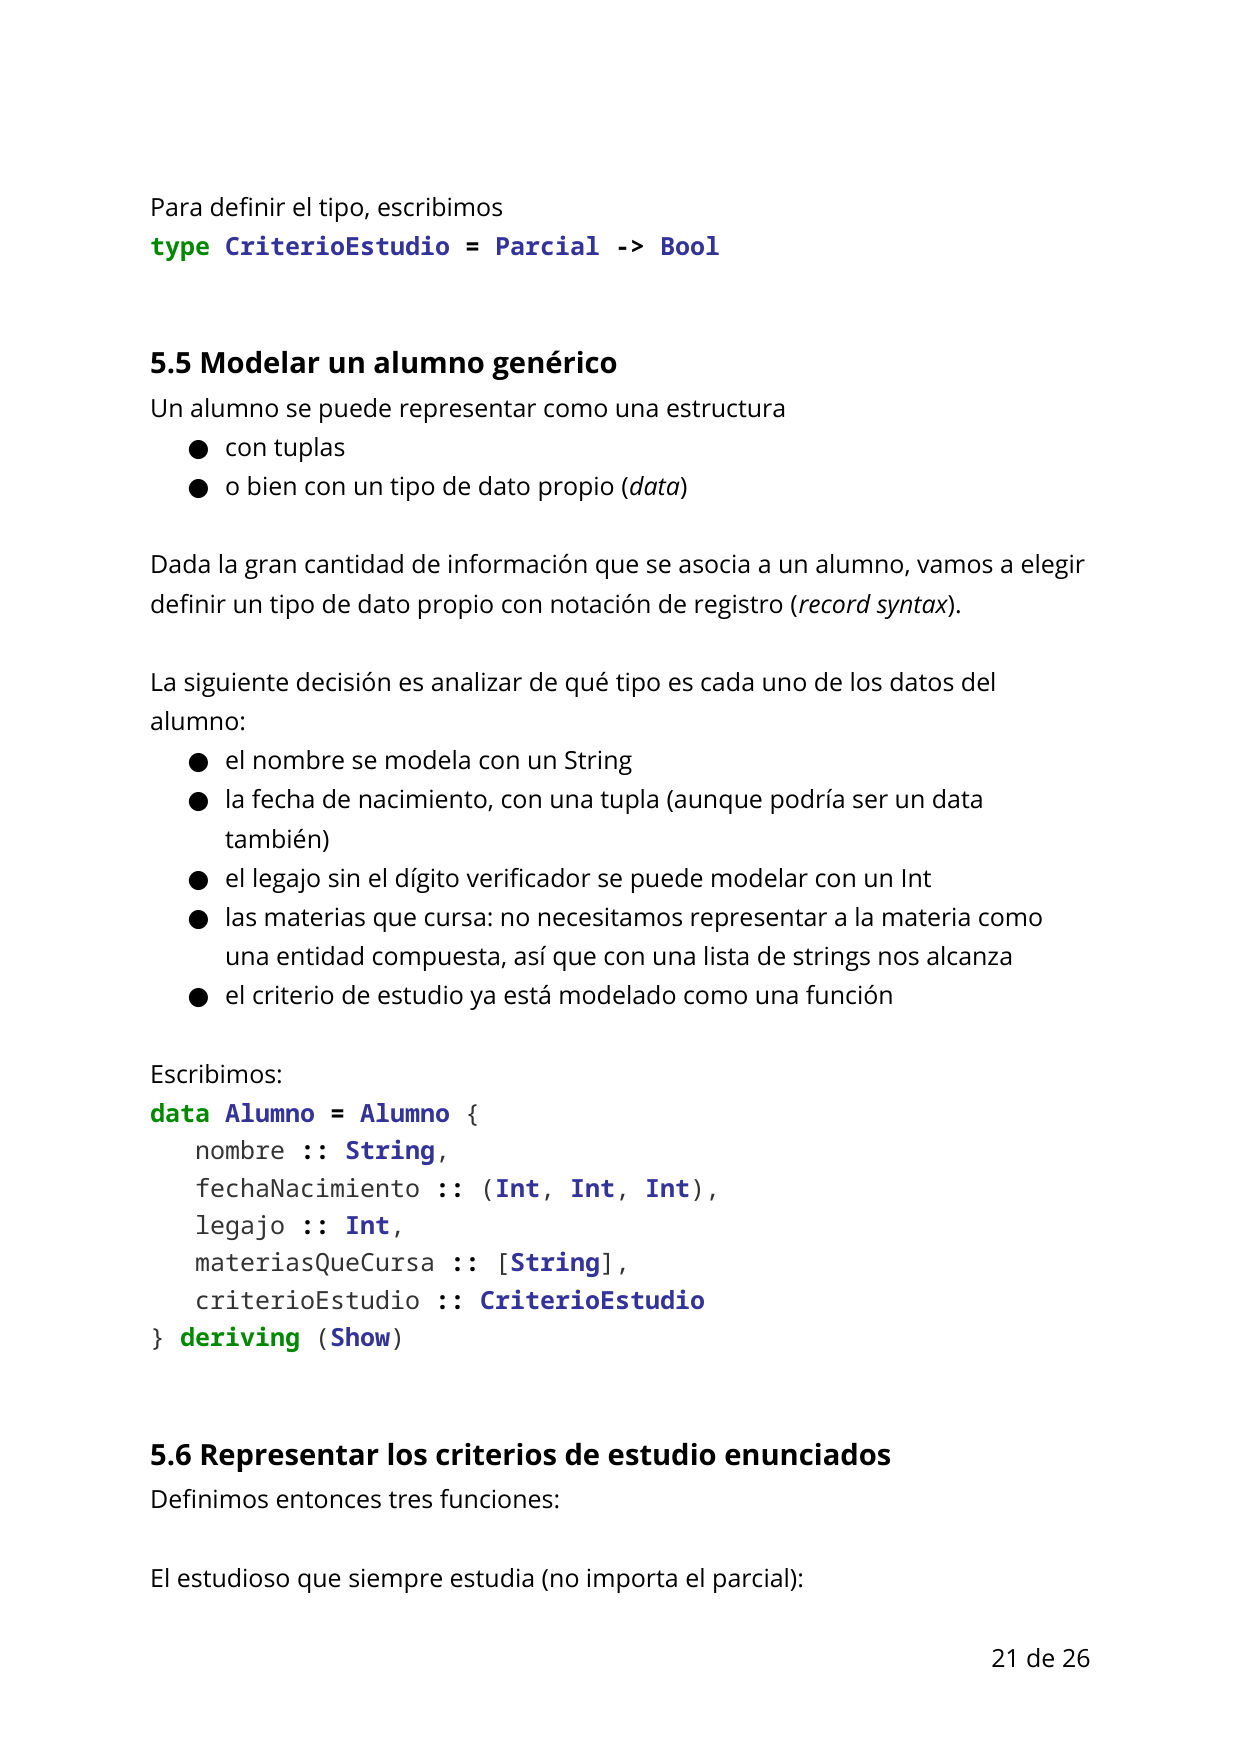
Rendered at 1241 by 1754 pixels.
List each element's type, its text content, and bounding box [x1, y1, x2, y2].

list el legajo sin el dígito verificador se puede modelar con un Int [187, 860, 1090, 894]
text Para definir el tipo, escribimos [150, 189, 1090, 223]
text Un alumno se puede representar como una estructura [150, 390, 1090, 424]
text Dada la gran cantidad de información que se asocia a un alumno, vamos a elegir definir un tipo de dato propio con notación de registro (record syntax). [150, 547, 1090, 620]
text type CriterioEstudio = Parcial -> Bool [150, 228, 1090, 262]
text Definimos entonces tres funciones: [150, 1482, 1090, 1516]
list las materias que cursa: no necesitamos representar a la materia como una entidad compuesta, así que con una lista de strings nos alcanza [187, 899, 1090, 973]
text La siguiente decisión es analizar de qué tipo es cada uno de los datos del alumno: [150, 664, 1090, 738]
list el criterio de estudio ya está modelado como una función [187, 978, 1090, 1012]
list o bien con un tipo de dato propio (data) [187, 469, 1090, 503]
list con tuplas [187, 429, 1090, 464]
list el nombre se modela con un String [187, 743, 1090, 777]
text Escribimos: [150, 1056, 1090, 1090]
list la fecha de nacimiento, con una tupla (aunque podría ser un data también) [187, 782, 1090, 855]
subtitle 5.5 Modelar un alumno genérico [150, 342, 1090, 382]
text El estudioso que siempre estudia (no importa el parcial): [150, 1560, 1090, 1594]
text data Alumno = Alumno { nombre :: String, fechaNacimiento :: (Int, Int, Int), legajo :: Int, materiasQueCursa :: [String], criterioEstudio :: CriterioEstudio } deriving (Show) [150, 1095, 1090, 1354]
subtitle 5.6 Representar los criterios de estudio enunciados [150, 1434, 1090, 1473]
